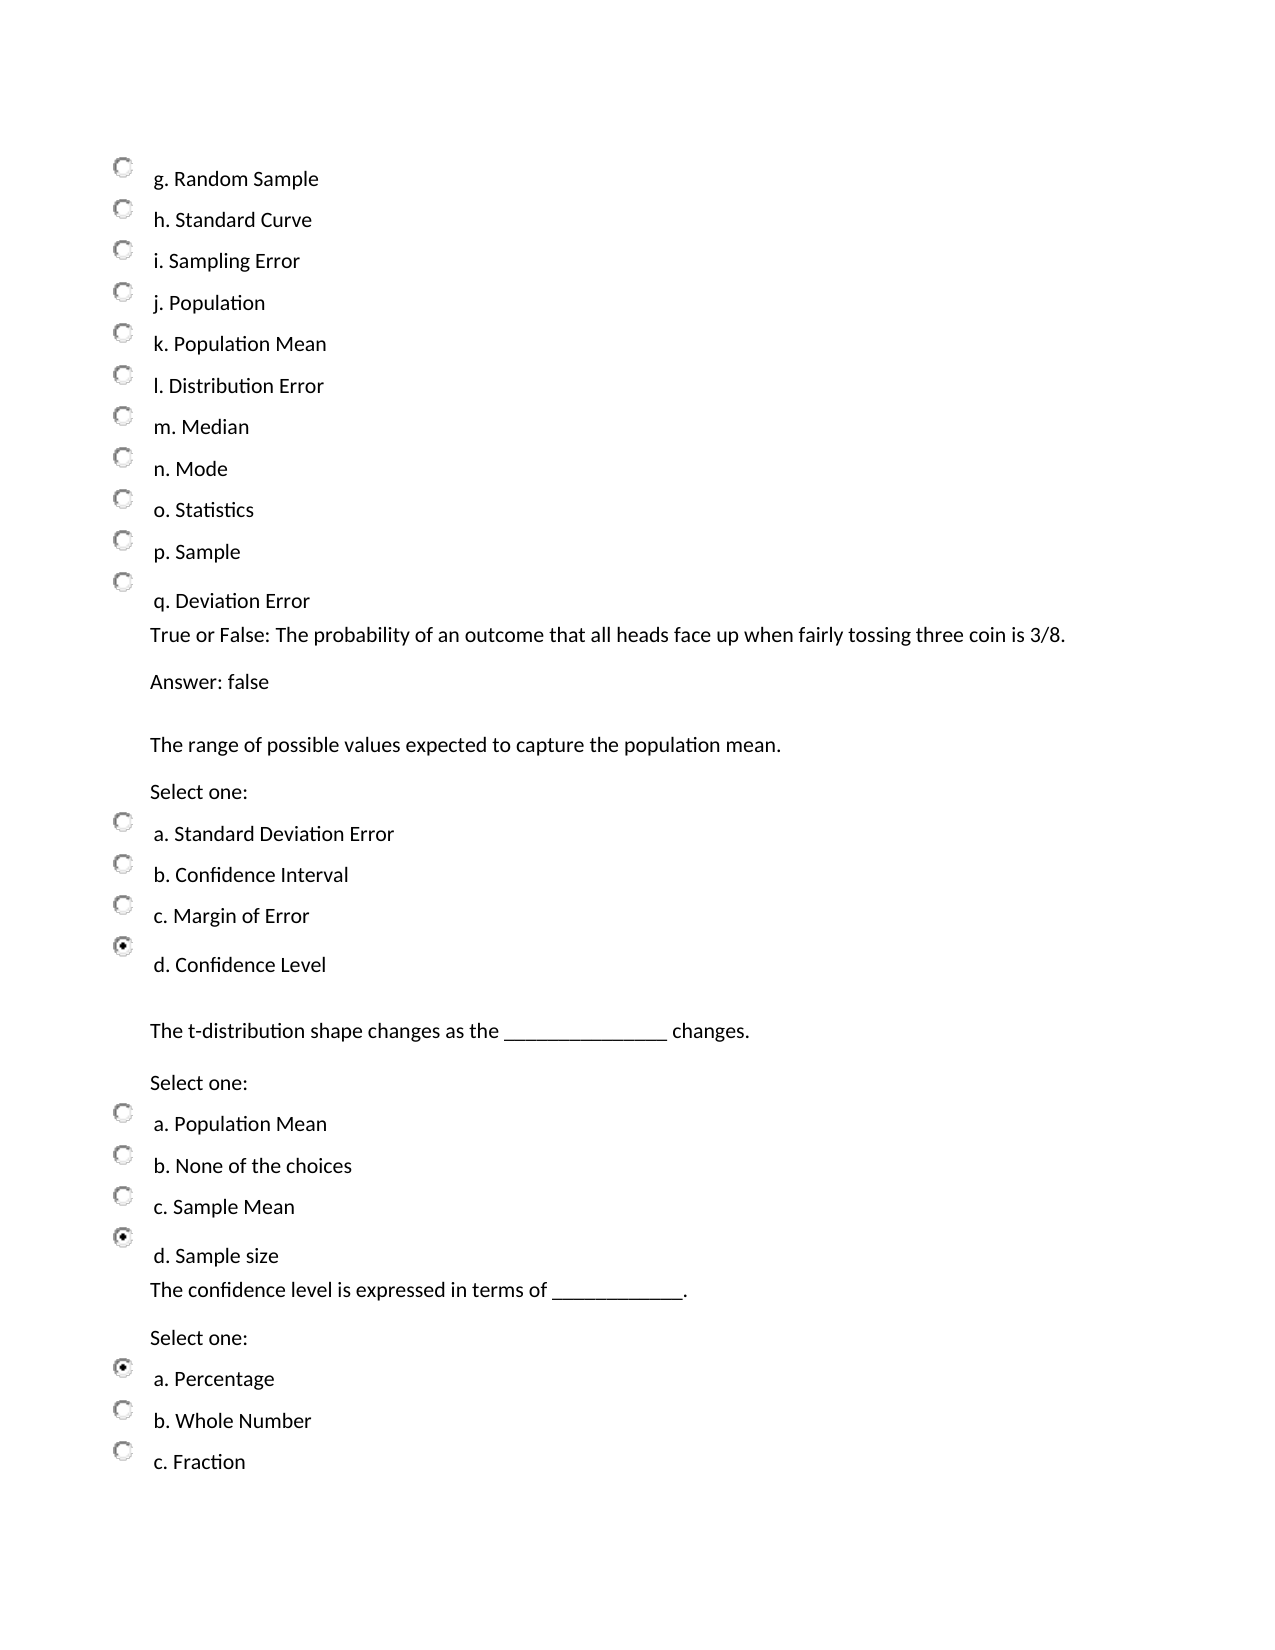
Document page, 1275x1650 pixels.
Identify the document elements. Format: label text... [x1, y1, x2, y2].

text The range of possible values expected to capture the population mean. [150, 731, 1125, 757]
text q. Deviation Error [111, 564, 1125, 613]
text j. Population [111, 274, 1125, 316]
text a. Population Mean [111, 1096, 1125, 1137]
text p. Sample [111, 523, 1125, 564]
text n. Mode [111, 440, 1125, 482]
text d. Confidence Level [111, 929, 1125, 978]
text l. Distribution Error [111, 357, 1125, 399]
text c. Sample Mean [111, 1179, 1125, 1220]
text The t-distribution shape changes as the _______________ changes. [150, 986, 1125, 1044]
text d. Sample size [111, 1220, 1125, 1269]
text m. Median [111, 399, 1125, 440]
text True or False: The probability of an outcome that all heads face up when fairly tossing three coin is 3/8. [150, 621, 1125, 648]
text k. Population Mean [111, 316, 1125, 357]
text Select one: [150, 1324, 1125, 1351]
text c. Margin of Error [111, 888, 1125, 929]
text a. Standard Deviation Error [111, 805, 1125, 846]
text b. Whole Number [111, 1392, 1125, 1434]
text Select one: [150, 1069, 1125, 1096]
text b. None of the choices [111, 1137, 1125, 1179]
text b. Confidence Interval [111, 846, 1125, 888]
text The confidence level is expressed in terms of ____________. [150, 1277, 1125, 1303]
text c. Fraction [111, 1434, 1125, 1475]
text Answer: false [150, 668, 1125, 723]
text i. Sampling Error [111, 233, 1125, 274]
text a. Percentage [111, 1351, 1125, 1392]
text h. Standard Curve [111, 191, 1125, 233]
text Select one: [150, 778, 1125, 805]
text g. Random Sample [111, 150, 1125, 191]
text o. Statistics [111, 482, 1125, 523]
